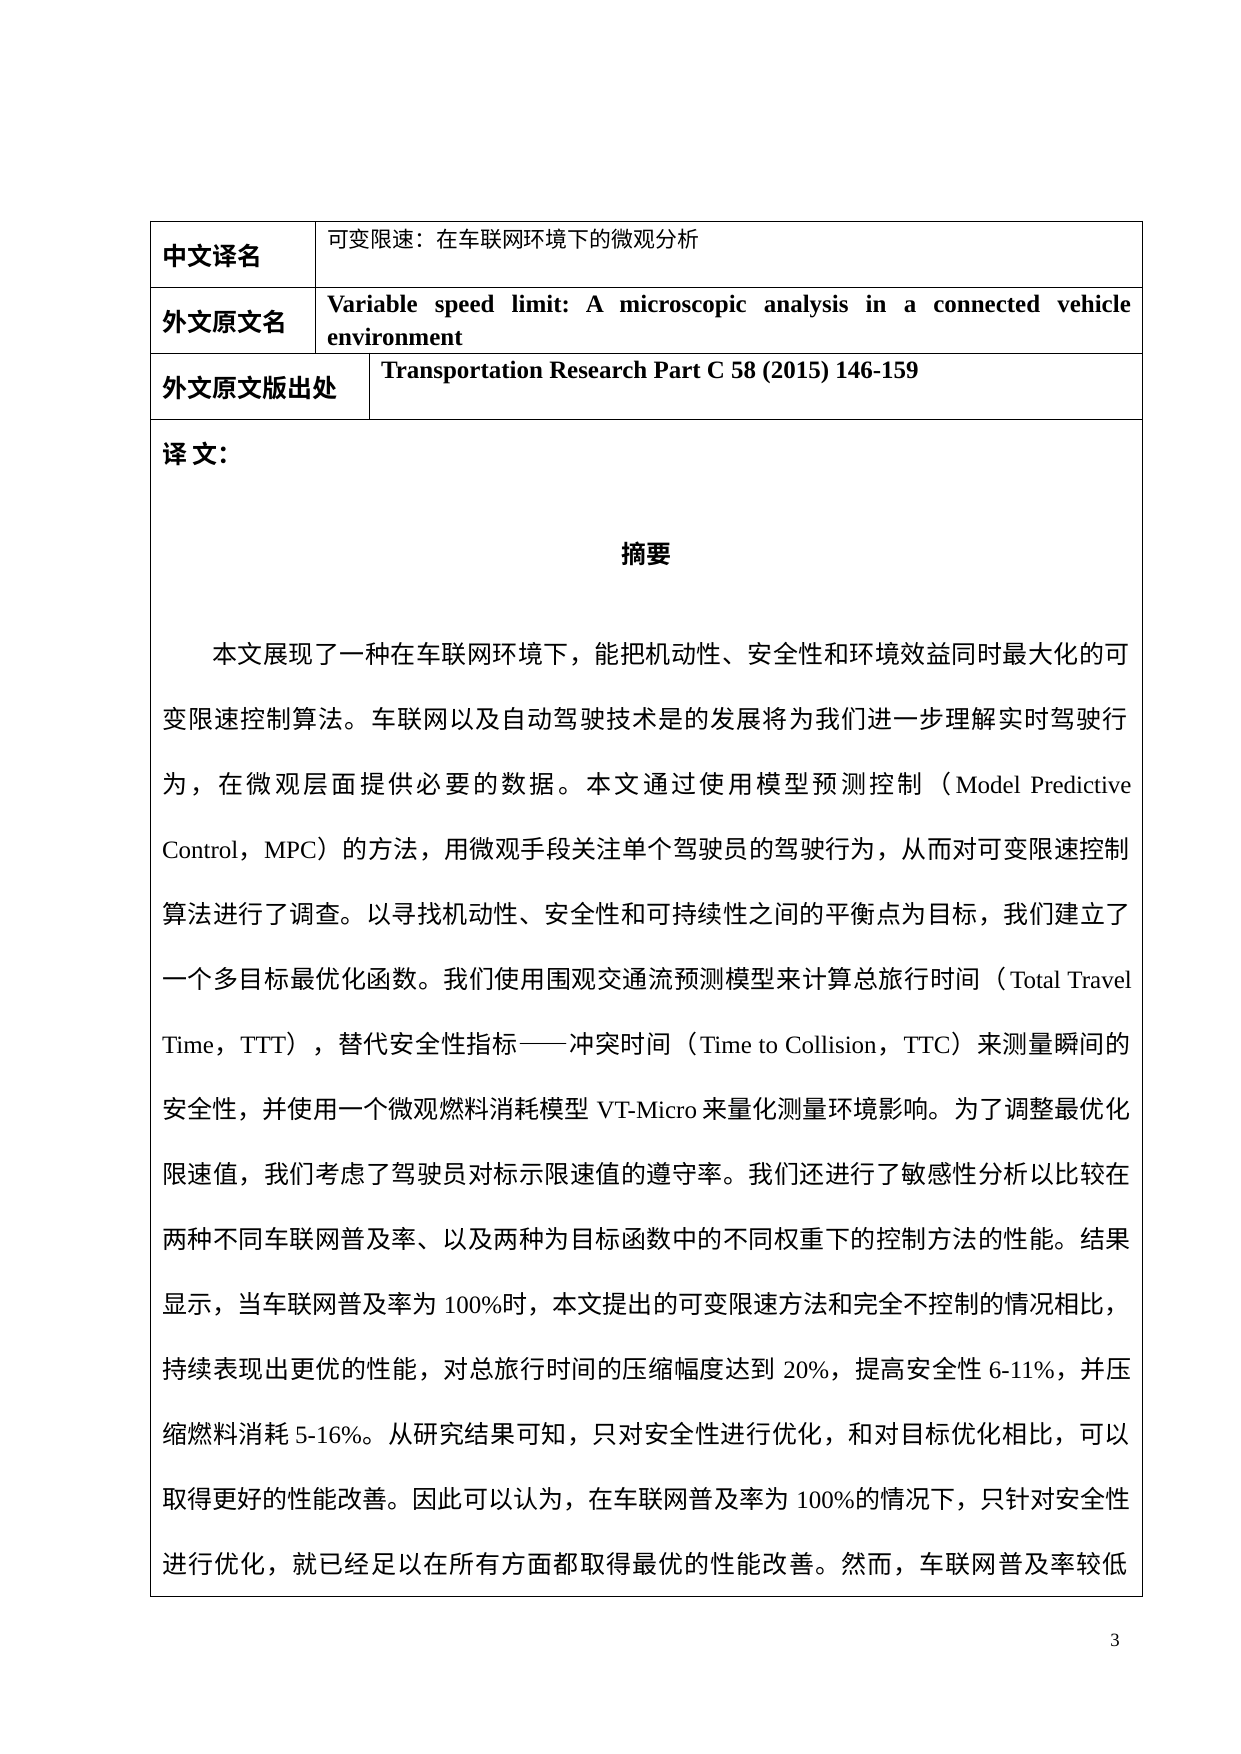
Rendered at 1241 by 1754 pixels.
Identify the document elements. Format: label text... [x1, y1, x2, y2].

table_header 中文译名 [151, 222, 315, 287]
table_cell Variable speed limit: A microscopic analysis in a connected vehicle environment [316, 288, 1142, 353]
table_cell 外文原文版出处 [151, 354, 369, 419]
table_header 可变限速：在车联网环境下的微观分析 [316, 222, 1142, 287]
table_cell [151, 420, 1142, 1596]
table_cell 外文原文名 [151, 288, 315, 353]
table_cell Transportation Research Part C 58 (2015) 146-159 [370, 354, 1142, 419]
